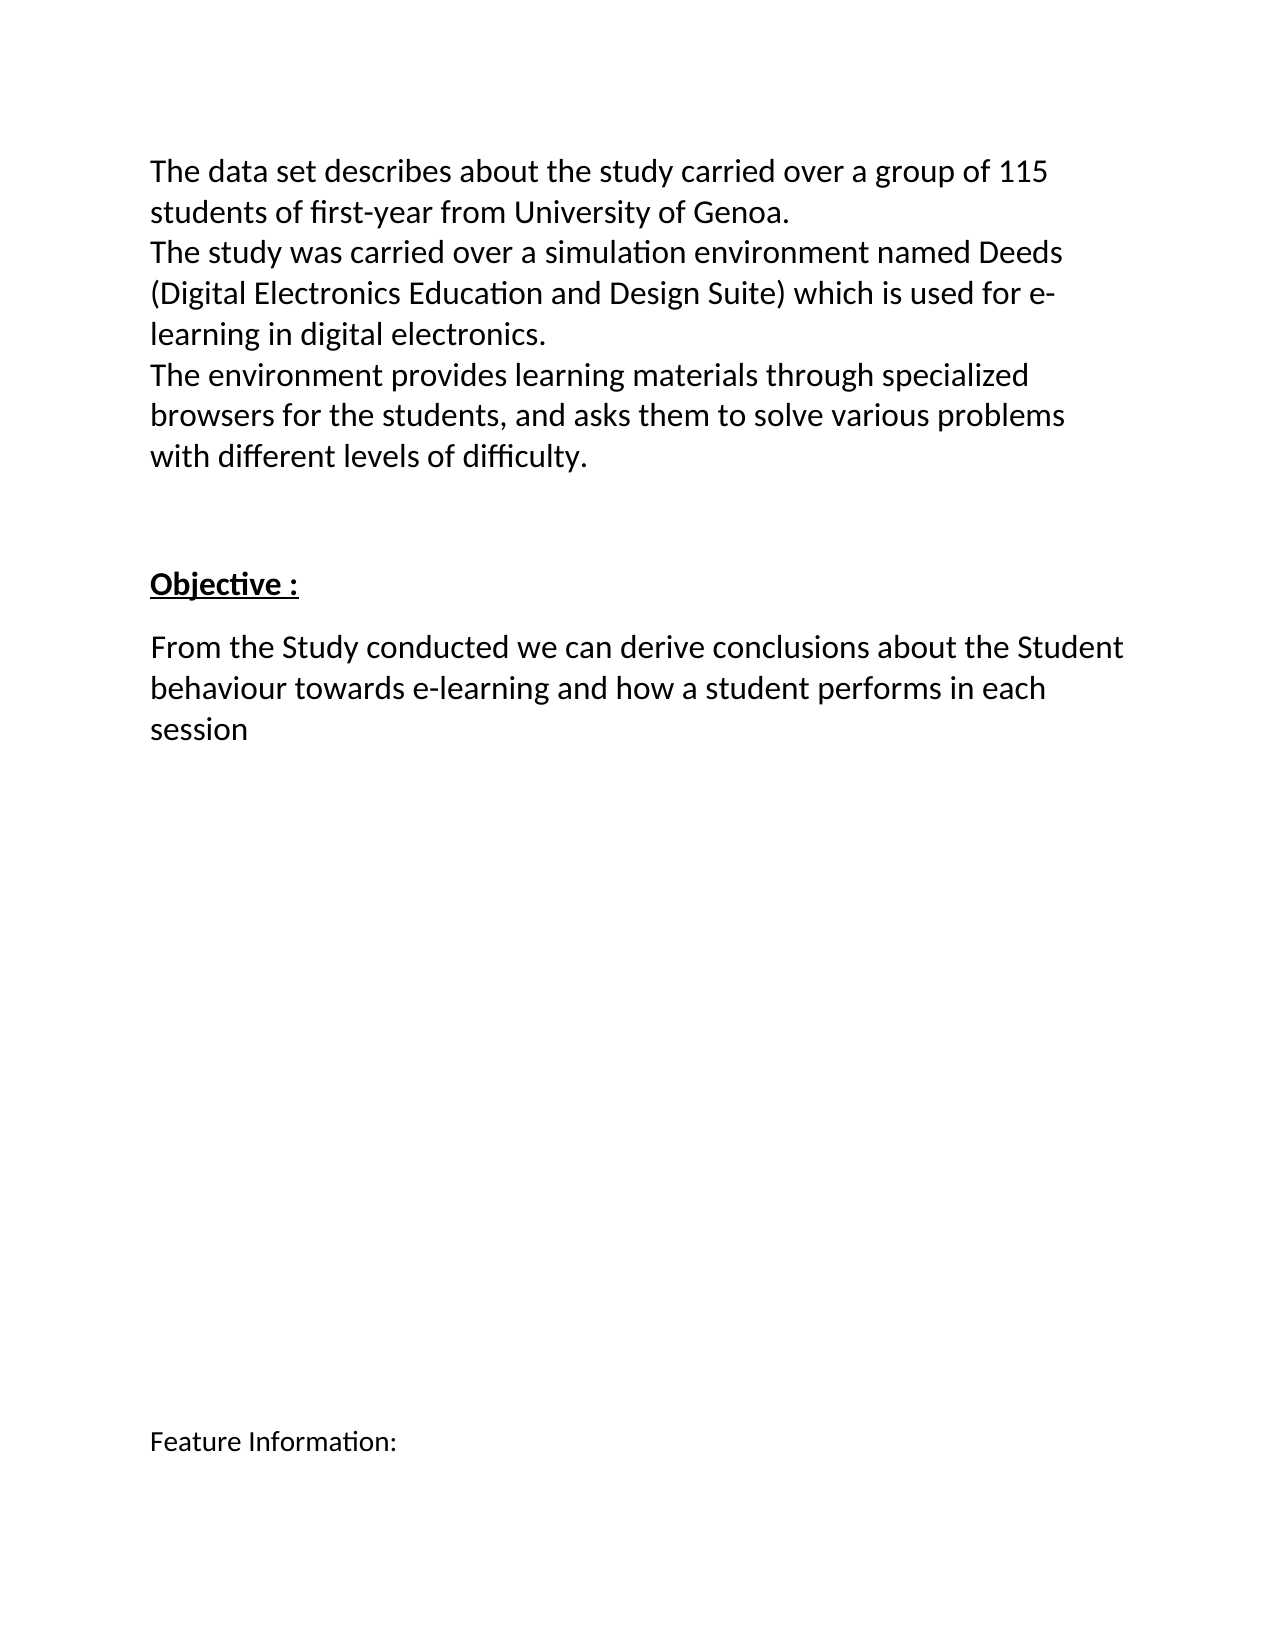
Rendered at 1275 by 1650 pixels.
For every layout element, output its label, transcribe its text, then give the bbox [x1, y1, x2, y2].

text behaviour towards e-learning and how a student performs in each [150, 667, 1125, 707]
text The data set describes about the study carried over a group of 115 students of first-year from University of Genoa. [150, 150, 1125, 231]
text The study was carried over a simulation environment named Deeds (Digital Electronics Education and Design Suite) which is used for e-learning in digital electronics. [150, 231, 1125, 354]
text The environment provides learning materials through specialized browsers for the students, and asks them to solve various problems with different levels of difficulty. [150, 354, 1125, 476]
text From the Study conducted we can derive conclusions about the Student [150, 626, 1125, 667]
text session [150, 707, 1125, 748]
text Objective : [150, 563, 1125, 603]
text Feature Information: [150, 1423, 1125, 1458]
